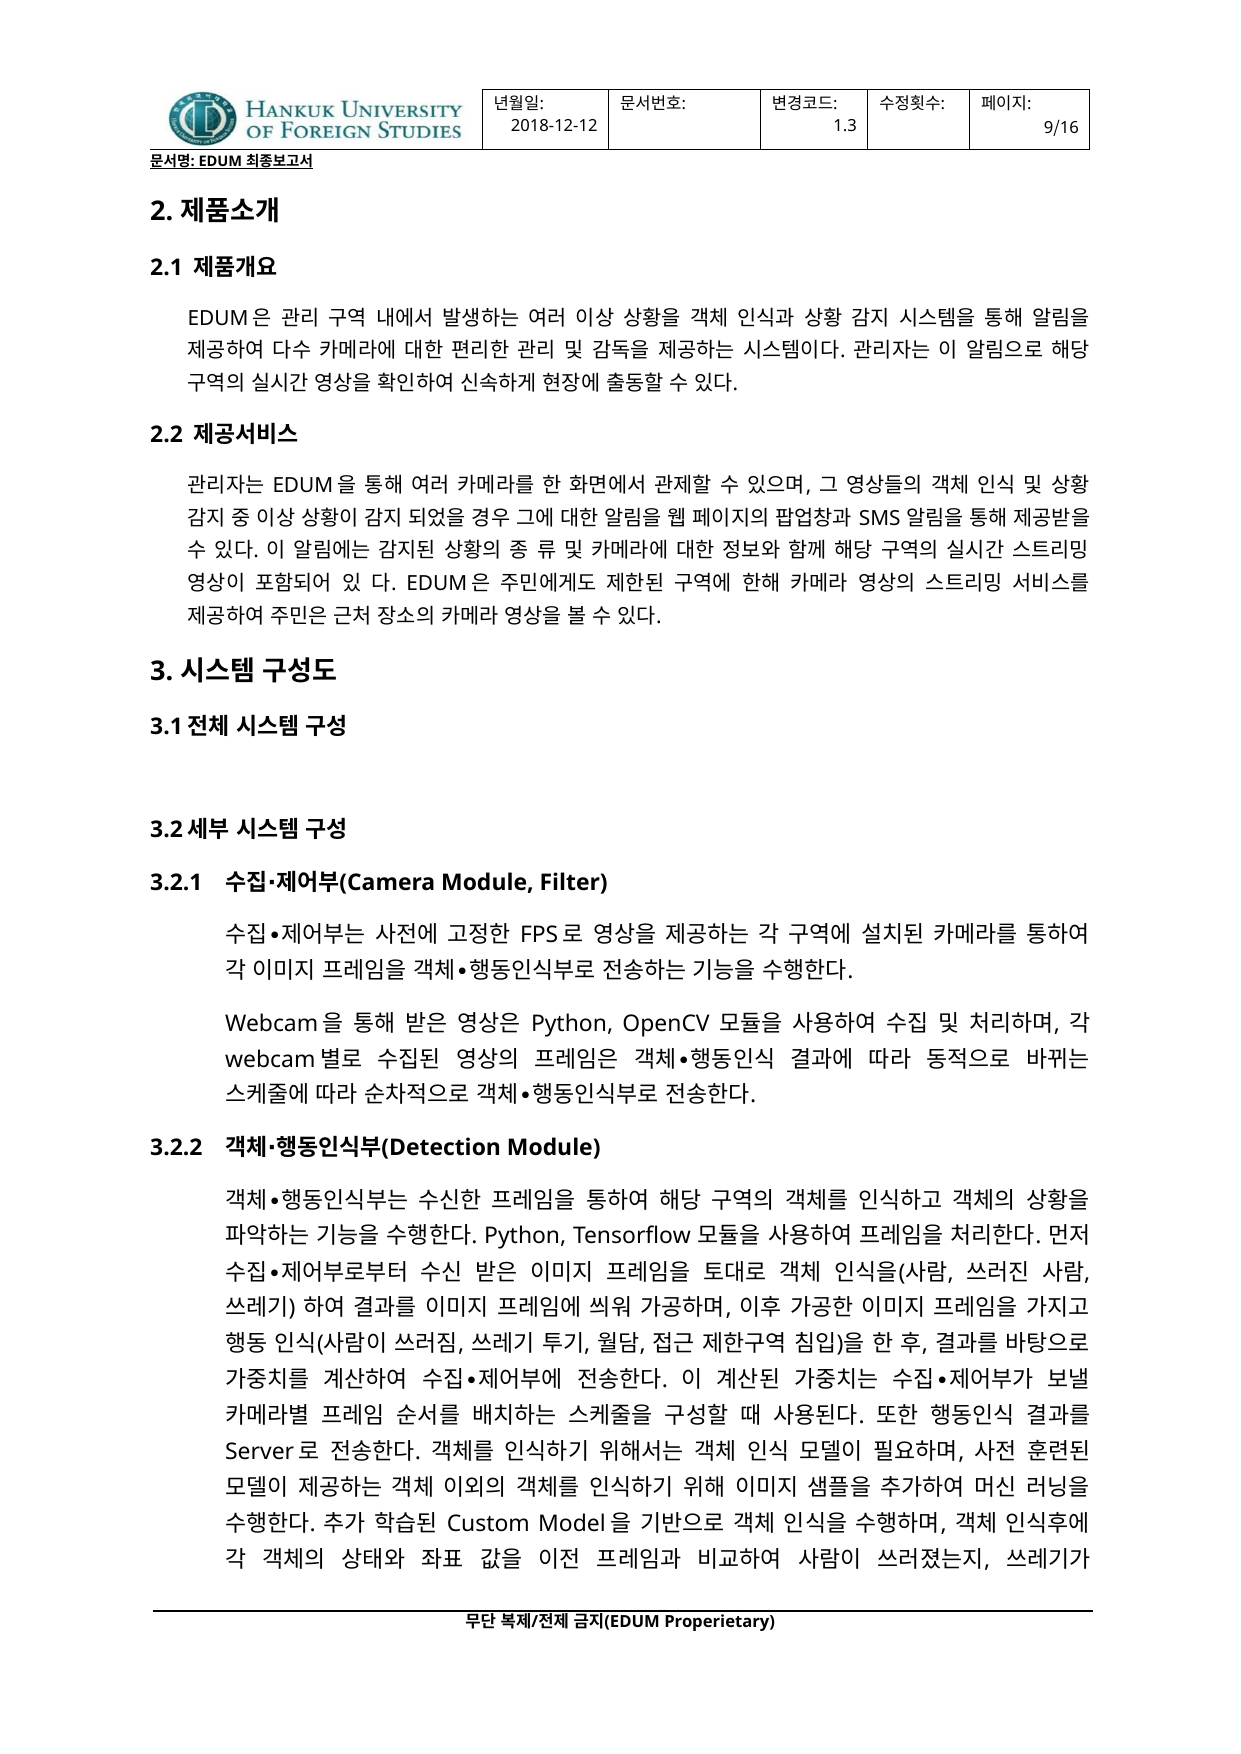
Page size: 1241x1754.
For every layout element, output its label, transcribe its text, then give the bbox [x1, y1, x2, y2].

text 2. 제품소개 [150, 189, 1090, 228]
list 제품개요 [150, 248, 1090, 282]
list 제공서비스 [150, 416, 1090, 449]
list 객체∙행동인식부(Detection Module) [150, 1129, 1090, 1162]
text 3. 시스템 구성도 [150, 648, 1090, 688]
list 세부 시스템 구성 [150, 811, 1090, 844]
list 수집∙제어부(Camera Module, Filter) [150, 863, 1090, 897]
list 전체 시스템 구성 [150, 708, 1090, 741]
list Webcam을 통해 받은 영상은 Python, OpenCV 모듈을 사용하여 수집 및 처리하며, 각 webcam별로 수집된 영상의 프레임은 객체∙행동인식 결과에 따라 동적으로 바뀌는 스케줄에 따라 순차적으로 객체∙행동인식부로 전송한다. [225, 1004, 1090, 1110]
list 수집∙제어부는 사전에 고정한 FPS로 영상을 제공하는 각 구역에 설치된 카메라를 통하여 각 이미지 프레임을 객체∙행동인식부로 전송하는 기능을 수행한다. [225, 916, 1090, 985]
list 관리자는 EDUM을 통해 여러 카메라를 한 화면에서 관제할 수 있으며, 그 영상들의 객체 인식 및 상황 감지 중 이상 상황이 감지 되었을 경우 그에 대한 알림을 웹 페이지의 팝업창과 SMS 알림을 통해 제공받을 수 있다. 이 알림에는 감지된 상황의 종 류 및 카메라에 대한 정보와 함께 해당 구역의 실시간 스트리밍 영상이 포함되어 있 다. EDUM은 주민에게도 제한된 구역에 한해 카메라 영상의 스트리밍 서비스를 제공하여 주민은 근처 장소의 카메라 영상을 볼 수 있다. [187, 468, 1090, 629]
picture [161, 89, 470, 149]
list EDUM은 관리 구역 내에서 발생하는 여러 이상 상황을 객체 인식과 상황 감지 시스템을 통해 알림을 제공하여 다수 카메라에 대한 편리한 관리 및 감독을 제공하는 시스템이다. 관리자는 이 알림으로 해당 구역의 실시간 영상을 확인하여 신속하게 현장에 출동할 수 있다. [187, 301, 1090, 397]
